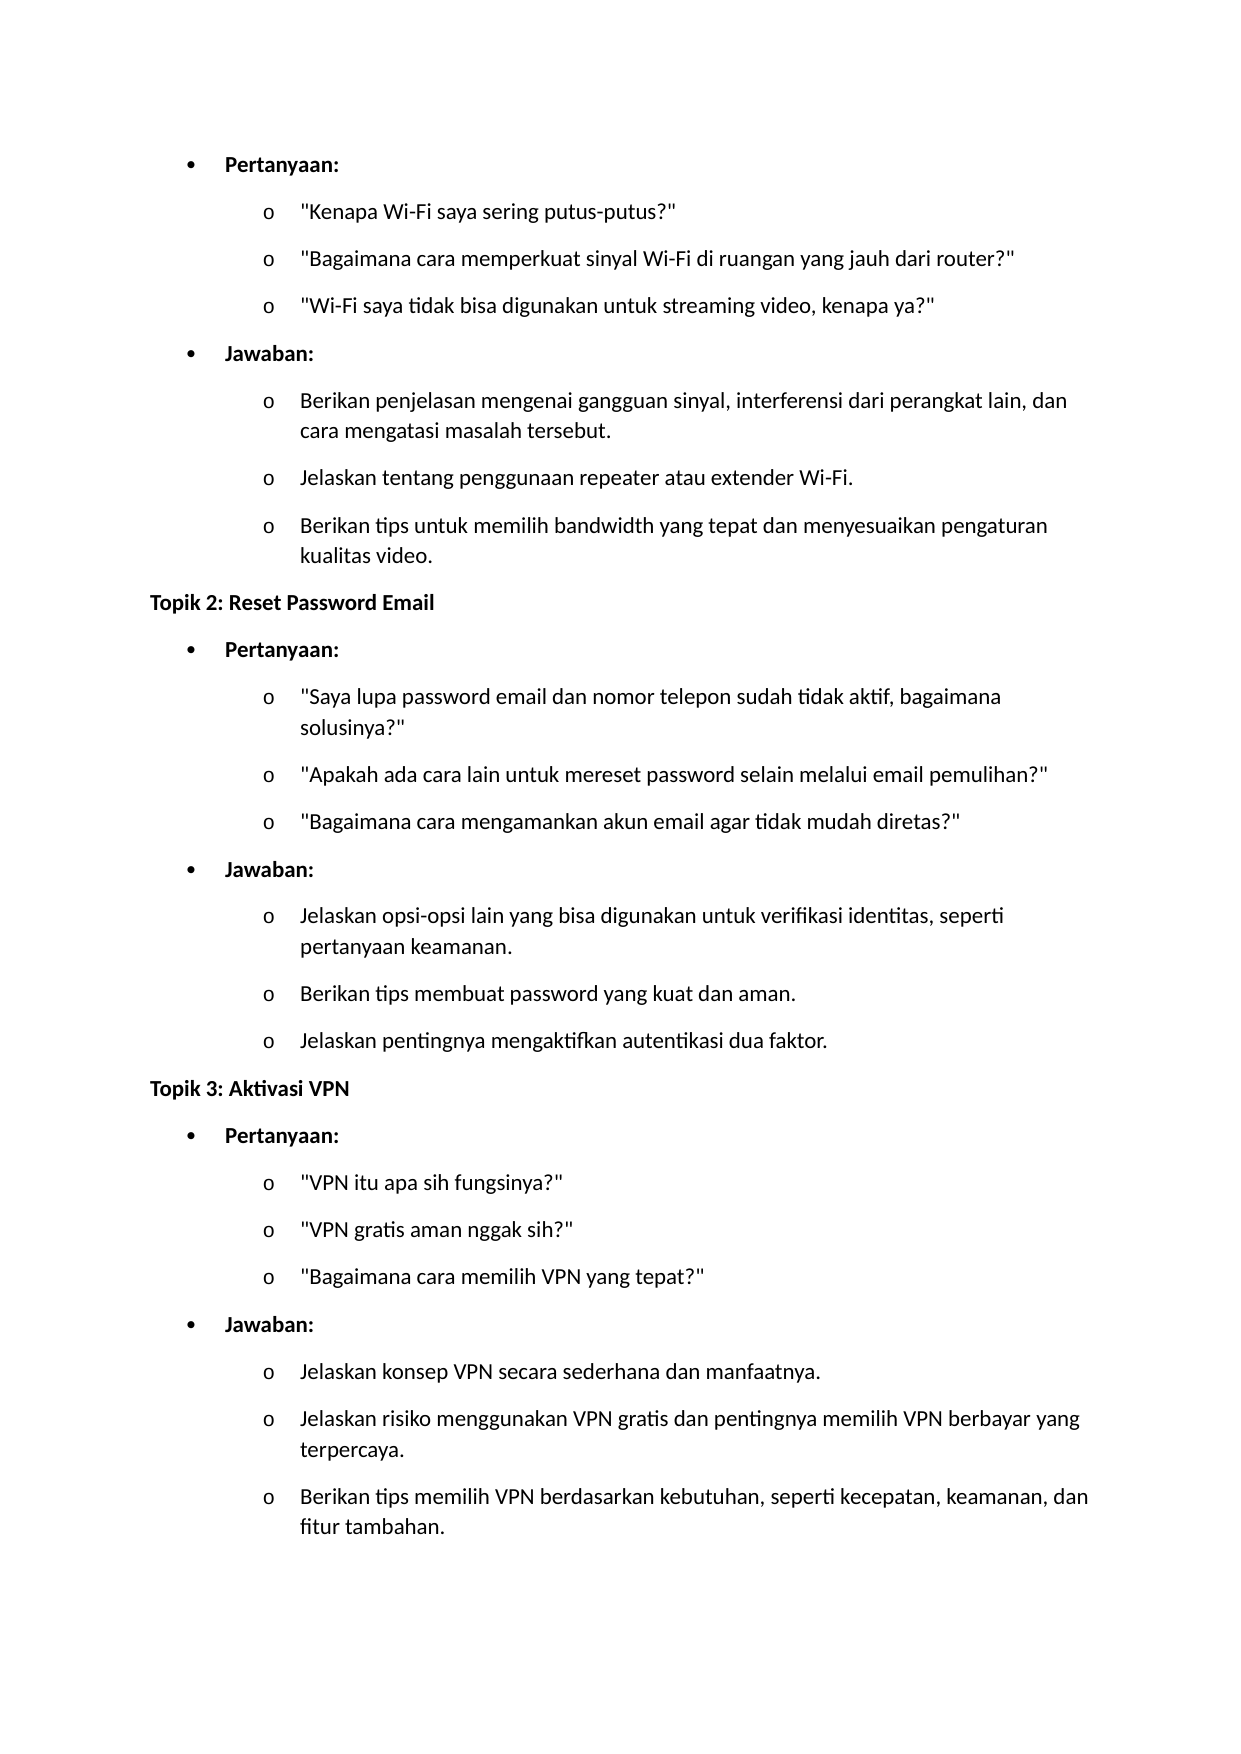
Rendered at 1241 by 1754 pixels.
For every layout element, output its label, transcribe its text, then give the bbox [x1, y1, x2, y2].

list "Bagaimana cara mengamankan akun email agar tidak mudah diretas?" [262, 807, 1090, 836]
list "VPN gratis aman nggak sih?" [262, 1215, 1090, 1244]
list "Apakah ada cara lain untuk mereset password selain melalui email pemulihan?" [262, 760, 1090, 788]
list Jelaskan opsi-opsi lain yang bisa digunakan untuk verifikasi identitas, seperti pertanyaan keamanan. [262, 902, 1090, 960]
list Berikan penjelasan mengenai gangguan sinyal, interferensi dari perangkat lain, dan cara mengatasi masalah tersebut. [262, 386, 1090, 445]
list Berikan tips membuat password yang kuat dan aman. [262, 979, 1090, 1008]
list Pertanyaan: [187, 635, 1090, 663]
list Jelaskan tentang penggunaan repeater atau extender Wi-Fi. [262, 463, 1090, 492]
text Topik 2: Reset Password Email [150, 588, 1090, 617]
list Jelaskan konsep VPN secara sederhana dan manfaatnya. [262, 1357, 1090, 1385]
list Jawaban: [187, 1310, 1090, 1338]
list Jawaban: [187, 855, 1090, 883]
list Berikan tips memilih VPN berdasarkan kebutuhan, seperti kecepatan, keamanan, dan fitur tambahan. [262, 1482, 1090, 1541]
list Berikan tips untuk memilih bandwidth yang tepat dan menyesuaikan pengaturan kualitas video. [262, 511, 1090, 570]
list "Bagaimana cara memperkuat sinyal Wi-Fi di ruangan yang jauh dari router?" [262, 244, 1090, 273]
list "VPN itu apa sih fungsinya?" [262, 1168, 1090, 1196]
list Pertanyaan: [187, 150, 1090, 178]
list Pertanyaan: [187, 1121, 1090, 1149]
list Jelaskan pentingnya mengaktifkan autentikasi dua faktor. [262, 1027, 1090, 1055]
list Jawaban: [187, 339, 1090, 367]
list Jelaskan risiko menggunakan VPN gratis dan pentingnya memilih VPN berbayar yang terpercaya. [262, 1404, 1090, 1463]
text Topik 3: Aktivasi VPN [150, 1074, 1090, 1102]
list "Wi-Fi saya tidak bisa digunakan untuk streaming video, kenapa ya?" [262, 292, 1090, 320]
list "Bagaimana cara memilih VPN yang tepat?" [262, 1262, 1090, 1291]
list "Saya lupa password email dan nomor telepon sudah tidak aktif, bagaimana solusinya?" [262, 682, 1090, 741]
list "Kenapa Wi-Fi saya sering putus-putus?" [262, 197, 1090, 225]
